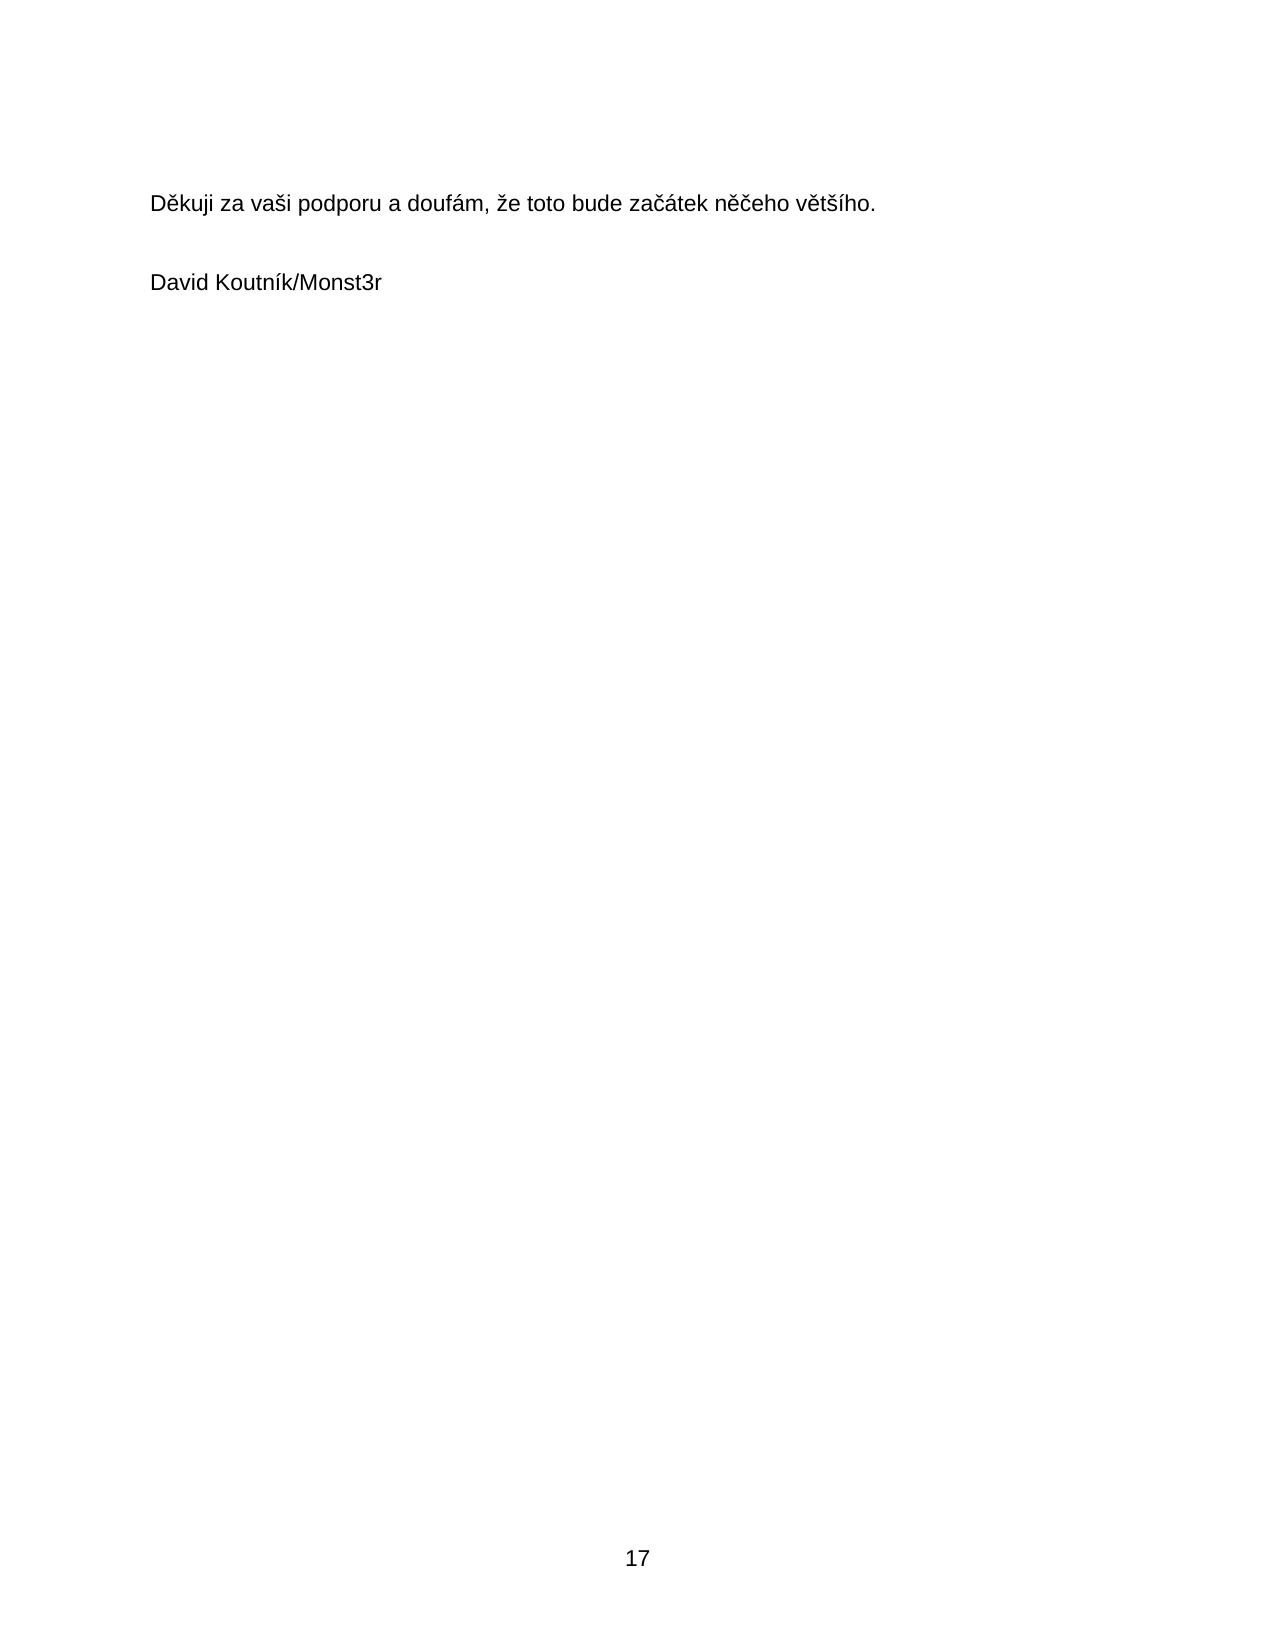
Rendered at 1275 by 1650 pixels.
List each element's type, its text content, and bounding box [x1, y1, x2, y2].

text David Koutník/Monst3r [150, 268, 1125, 295]
text Děkuji za vaši podporu a doufám, že toto bude začátek něčeho většího. [150, 189, 1125, 216]
